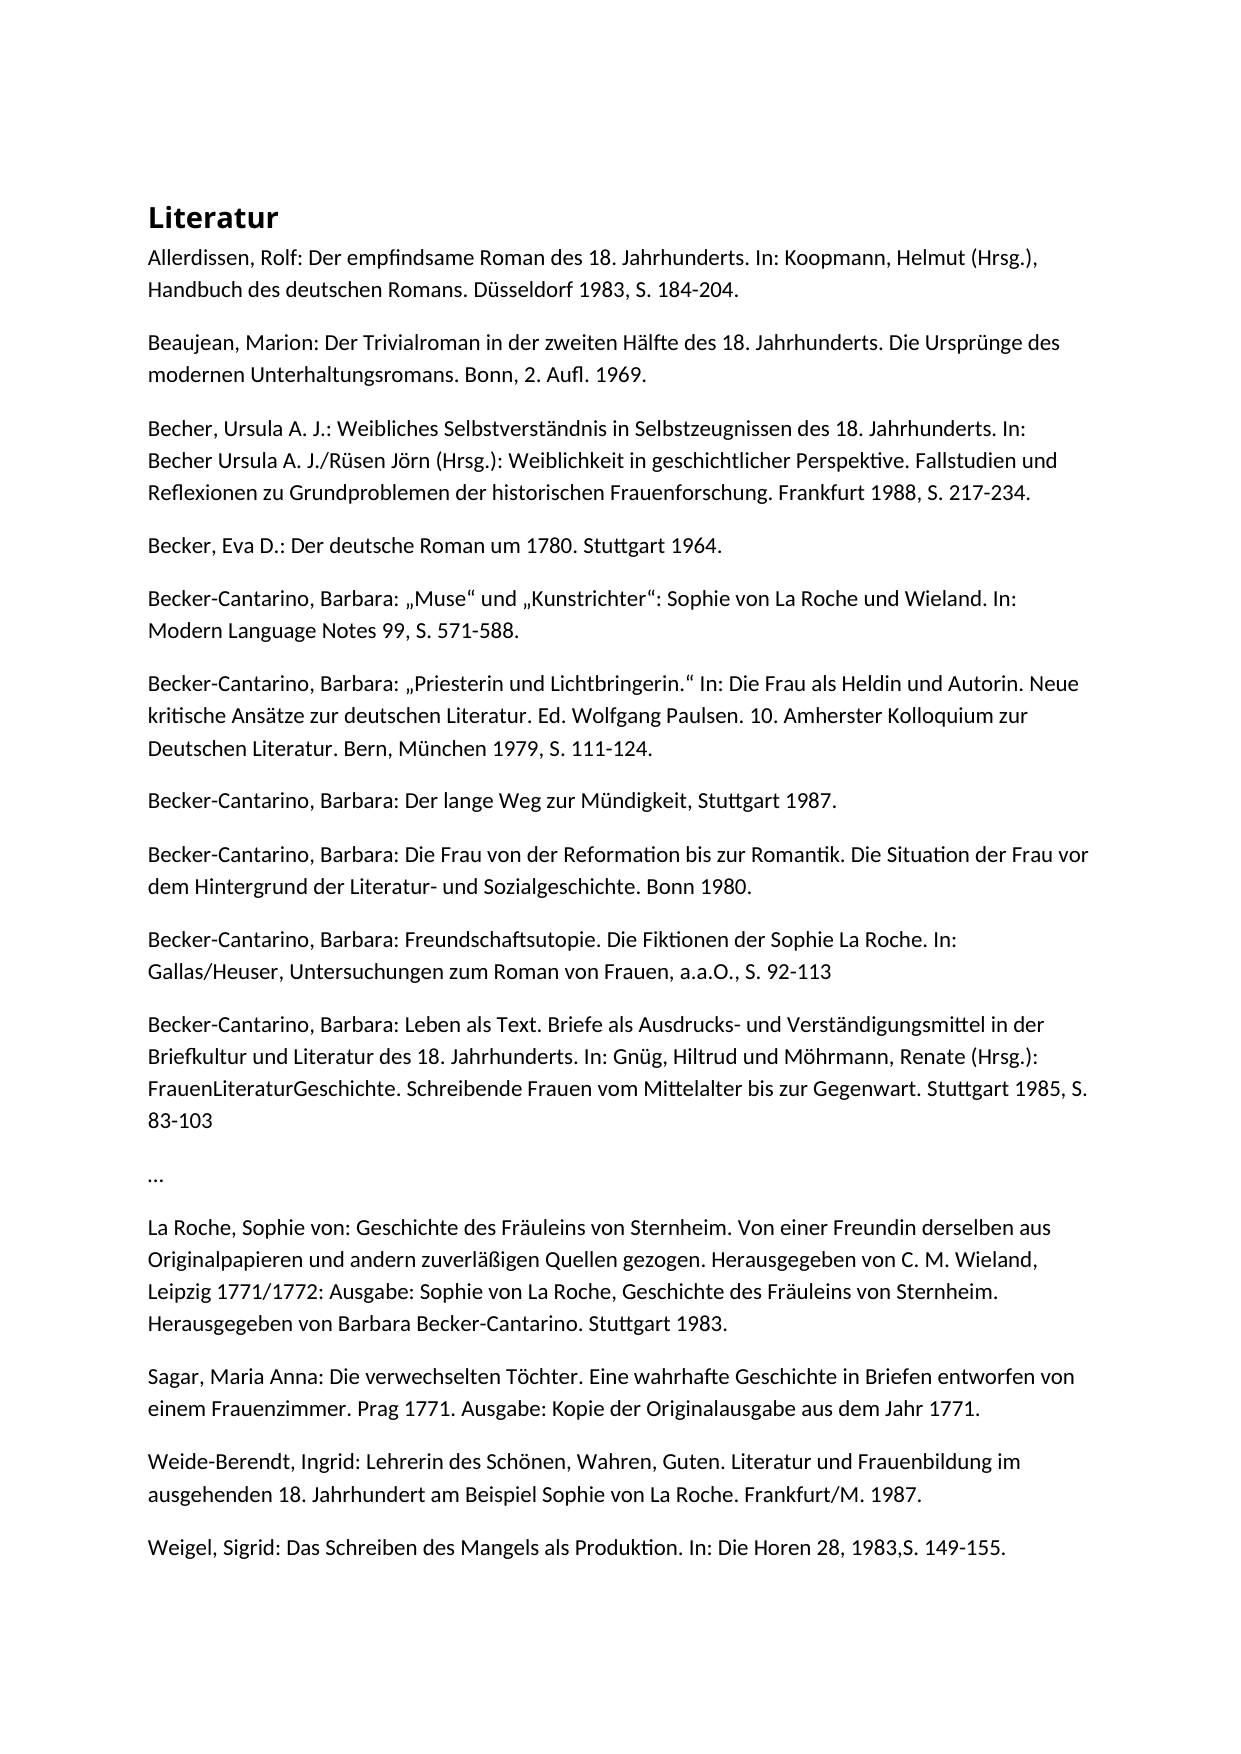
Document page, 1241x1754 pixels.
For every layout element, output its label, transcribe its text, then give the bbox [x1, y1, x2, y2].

text Becker, Eva D.: Der deutsche Roman um 1780. Stuttgart 1964. [148, 531, 1093, 559]
text Becker-Cantarino, Barbara: Die Frau von der Reformation bis zur Romantik. Die Situation der Frau vor dem Hintergrund der Literatur- und Sozialgeschichte. Bonn 1980. [148, 840, 1093, 900]
text La Roche, Sophie von: Geschichte des Fräuleins von Sternheim. Von einer Freundin derselben aus Originalpapieren und andern zuverläßigen Quellen gezogen. Herausgegeben von C. M. Wieland, Leipzig 1771/1772: Ausgabe: Sophie von La Roche, Geschichte des Fräuleins von Sternheim. Herausgegeben von Barbara Becker-Cantarino. Stuttgart 1983. [148, 1213, 1093, 1337]
text Becher, Ursula A. J.: Weibliches Selbstverständnis in Selbstzeugnissen des 18. Jahrhunderts. In: Becher Ursula A. J./Rüsen Jörn (Hrsg.): Weiblichkeit in geschichtlicher Perspektive. Fallstudien und Reflexionen zu Grundproblemen der historischen Frauenforschung. Frankfurt 1988, S. 217-234. [148, 414, 1093, 506]
subtitle Literatur [148, 198, 1093, 237]
text Beaujean, Marion: Der Trivialroman in der zweiten Hälfte des 18. Jahrhunderts. Die Ursprünge des modernen Unterhaltungsromans. Bonn, 2. Aufl. 1969. [148, 328, 1093, 389]
text Sagar, Maria Anna: Die verwechselten Töchter. Eine wahrhafte Geschichte in Briefen entworfen von einem Frauenzimmer. Prag 1771. Ausgabe: Kopie der Originalausgabe aus dem Jahr 1771. [148, 1362, 1093, 1422]
text Becker-Cantarino, Barbara: Der lange Weg zur Mündigkeit, Stuttgart 1987. [148, 787, 1093, 815]
text Weide-Berendt, Ingrid: Lehrerin des Schönen, Wahren, Guten. Literatur und Frauenbildung im ausgehenden 18. Jahrhundert am Beispiel Sophie von La Roche. Frankfurt/M. 1987. [148, 1447, 1093, 1508]
text Weigel, Sigrid: Das Schreiben des Mangels als Produktion. In: Die Horen 28, 1983,S. 149-155. [148, 1533, 1093, 1561]
text Becker-Cantarino, Barbara: „Muse“ und „Kunstrichter“: Sophie von La Roche und Wieland. In: Modern Language Notes 99, S. 571-588. [148, 584, 1093, 644]
text Becker-Cantarino, Barbara: „Priesterin und Lichtbringerin.“ In: Die Frau als Heldin und Autorin. Neue kritische Ansätze zur deutschen Literatur. Ed. Wolfgang Paulsen. 10. Amherster Kolloquium zur Deutschen Literatur. Bern, München 1979, S. 111-124. [148, 669, 1093, 762]
text … [148, 1160, 1093, 1188]
text Becker-Cantarino, Barbara: Leben als Text. Briefe als Ausdrucks- und Verständigungsmittel in der Briefkultur und Literatur des 18. Jahrhunderts. In: Gnüg, Hiltrud und Möhrmann, Renate (Hrsg.): FrauenLiteraturGeschichte. Schreibende Frauen vom Mittelalter bis zur Gegenwart. Stuttgart 1985, S. 83-103 [148, 1010, 1093, 1135]
text Allerdissen, Rolf: Der empfindsame Roman des 18. Jahrhunderts. In: Koopmann, Helmut (Hrsg.), Handbuch des deutschen Romans. Düsseldorf 1983, S. 184-204. [148, 243, 1093, 303]
text Becker-Cantarino, Barbara: Freundschaftsutopie. Die Fiktionen der Sophie La Roche. In: Gallas/Heuser, Untersuchungen zum Roman von Frauen, a.a.O., S. 92-113 [148, 925, 1093, 985]
